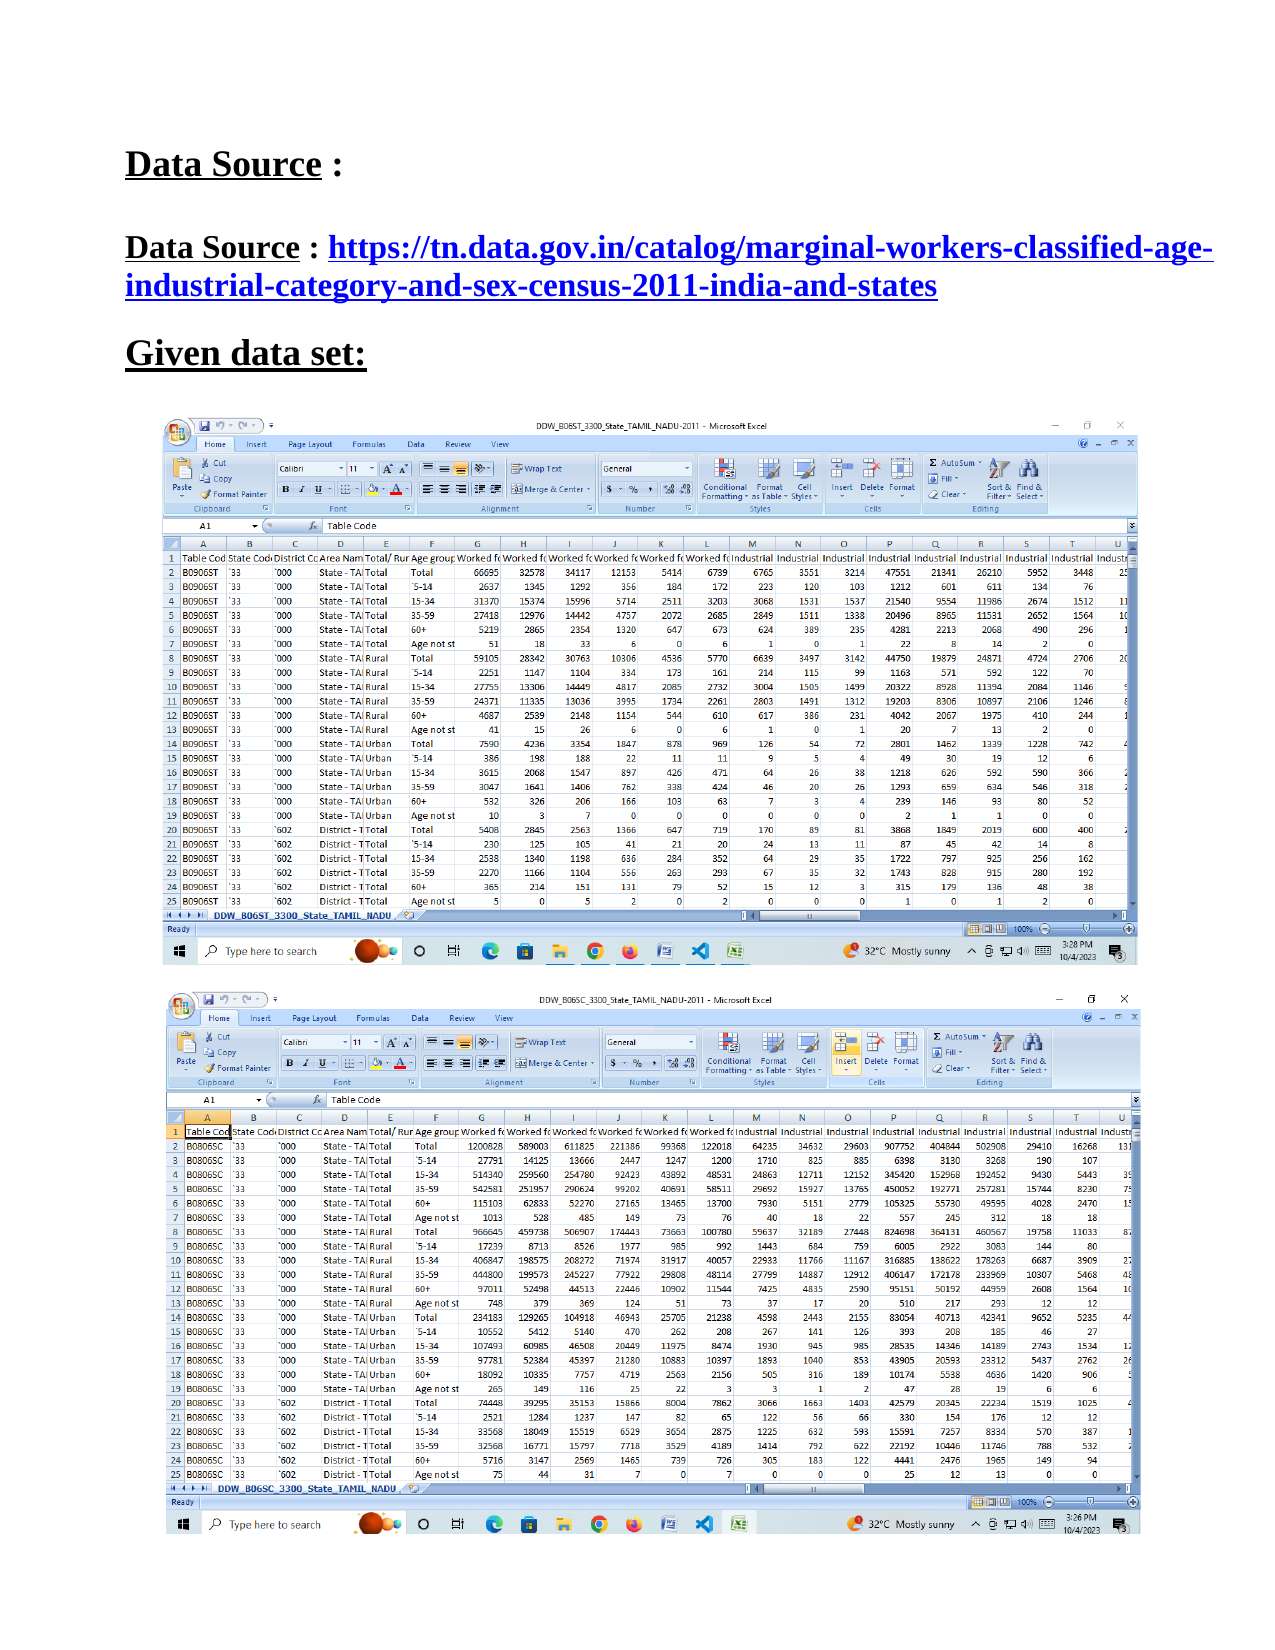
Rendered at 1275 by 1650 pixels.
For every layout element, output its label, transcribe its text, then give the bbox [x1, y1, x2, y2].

text Given data set: [125, 330, 1248, 373]
text Data Source : [125, 141, 1248, 184]
picture [162, 416, 1138, 965]
picture [166, 990, 1140, 1534]
text Data Source : https://tn.data.gov.in/catalog/marginal-workers-classified-age-industrial-category-and-sex-census-2011-india-and-states [125, 227, 1248, 304]
